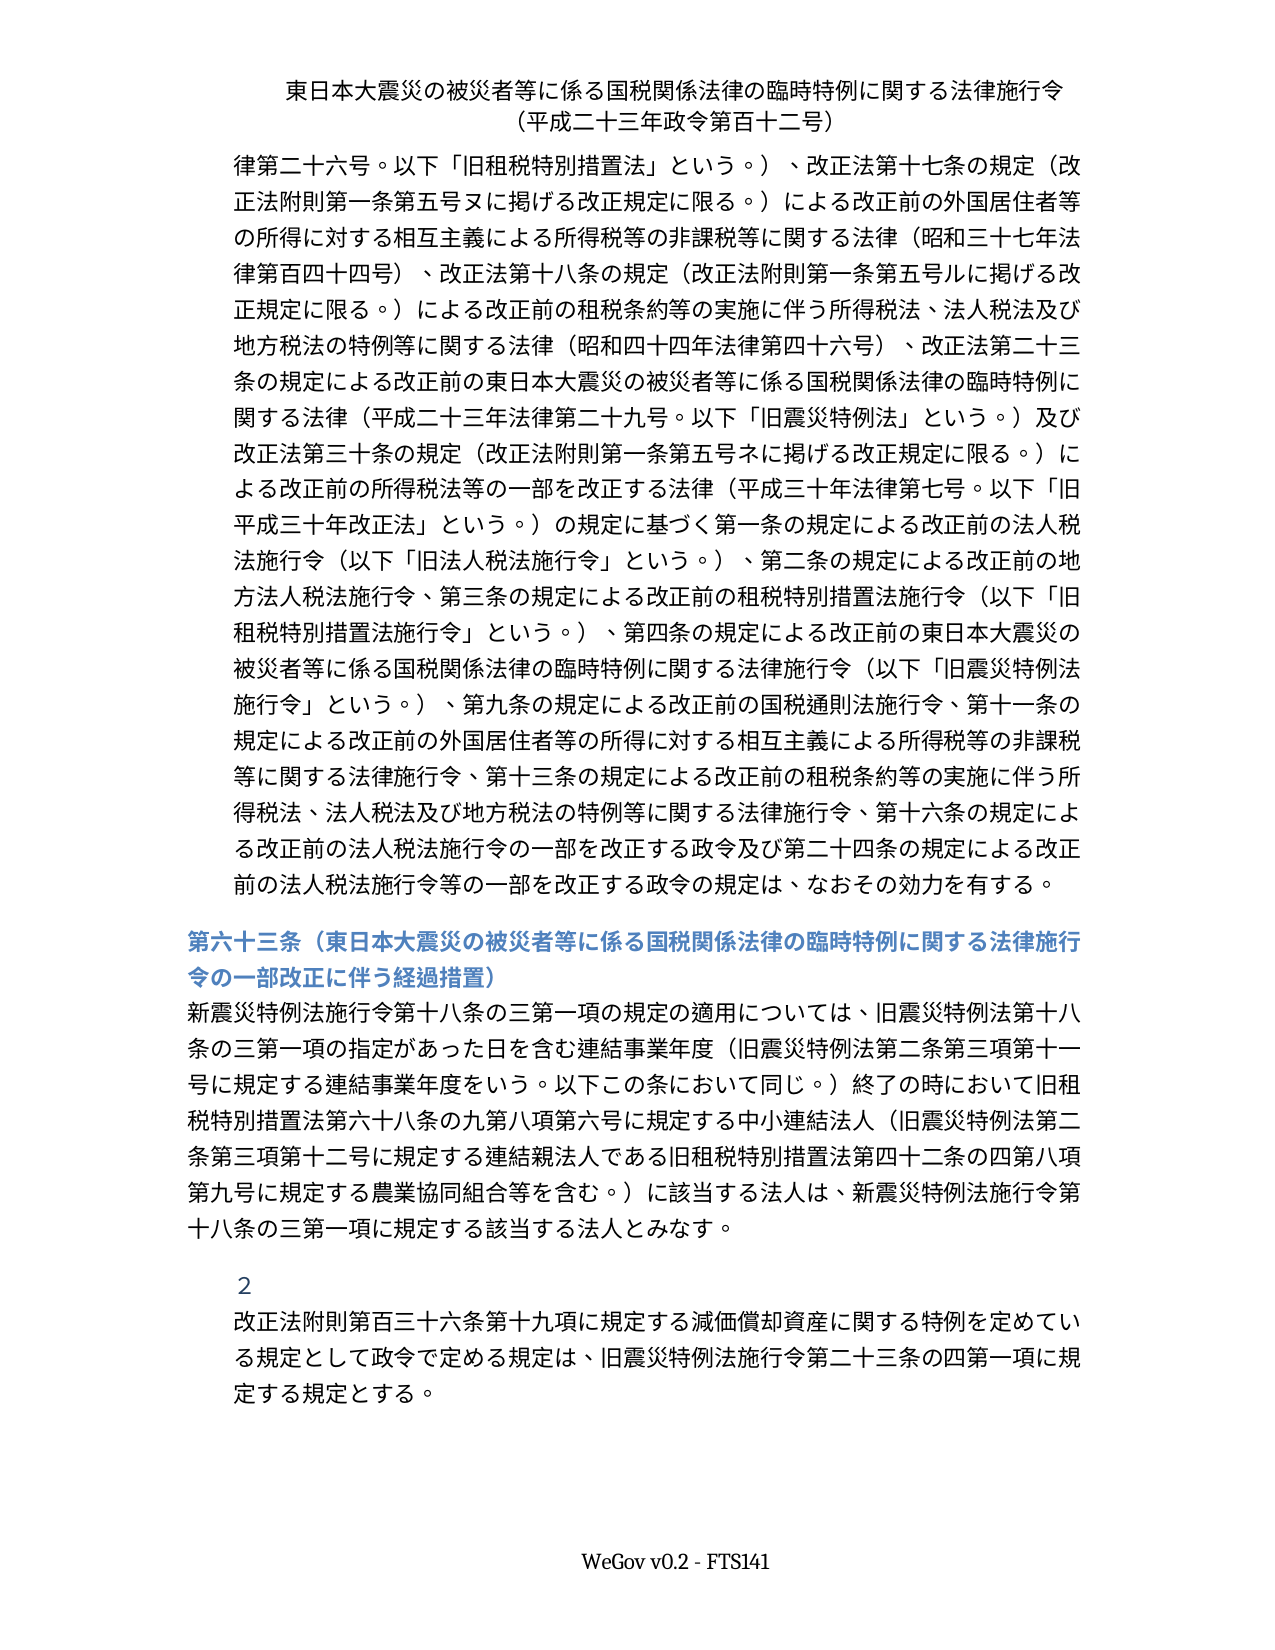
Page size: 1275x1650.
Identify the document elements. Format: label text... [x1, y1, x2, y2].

text 改正法附則第百三十六条第十九項に規定する減価償却資産に関する特例を定めている規定として政令で定める規定は、旧震災特例法施行令第二十三条の四第一項に規定する規定とする。 [233, 1306, 1087, 1409]
subtitle 第六十三条（東日本大震災の被災者等に係る国税関係法律の臨時特例に関する法律施行令の一部改正に伴う経過措置） [187, 926, 1087, 993]
text 新震災特例法施行令第十八条の三第一項の規定の適用については、旧震災特例法第十八条の三第一項の指定があった日を含む連結事業年度（旧震災特例法第二条第三項第十一号に規定する連結事業年度をいう。以下この条において同じ。）終了の時において旧租税特別措置法第六十八条の九第八項第六号に規定する中小連結法人（旧震災特例法第二条第三項第十二号に規定する連結親法人である旧租税特別措置法第四十二条の四第八項第九号に規定する農業協同組合等を含む。）に該当する法人は、新震災特例法施行令第十八条の三第一項に規定する該当する法人とみなす。 [187, 997, 1087, 1244]
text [233, 150, 1087, 900]
subtitle ２ [233, 1270, 1087, 1301]
